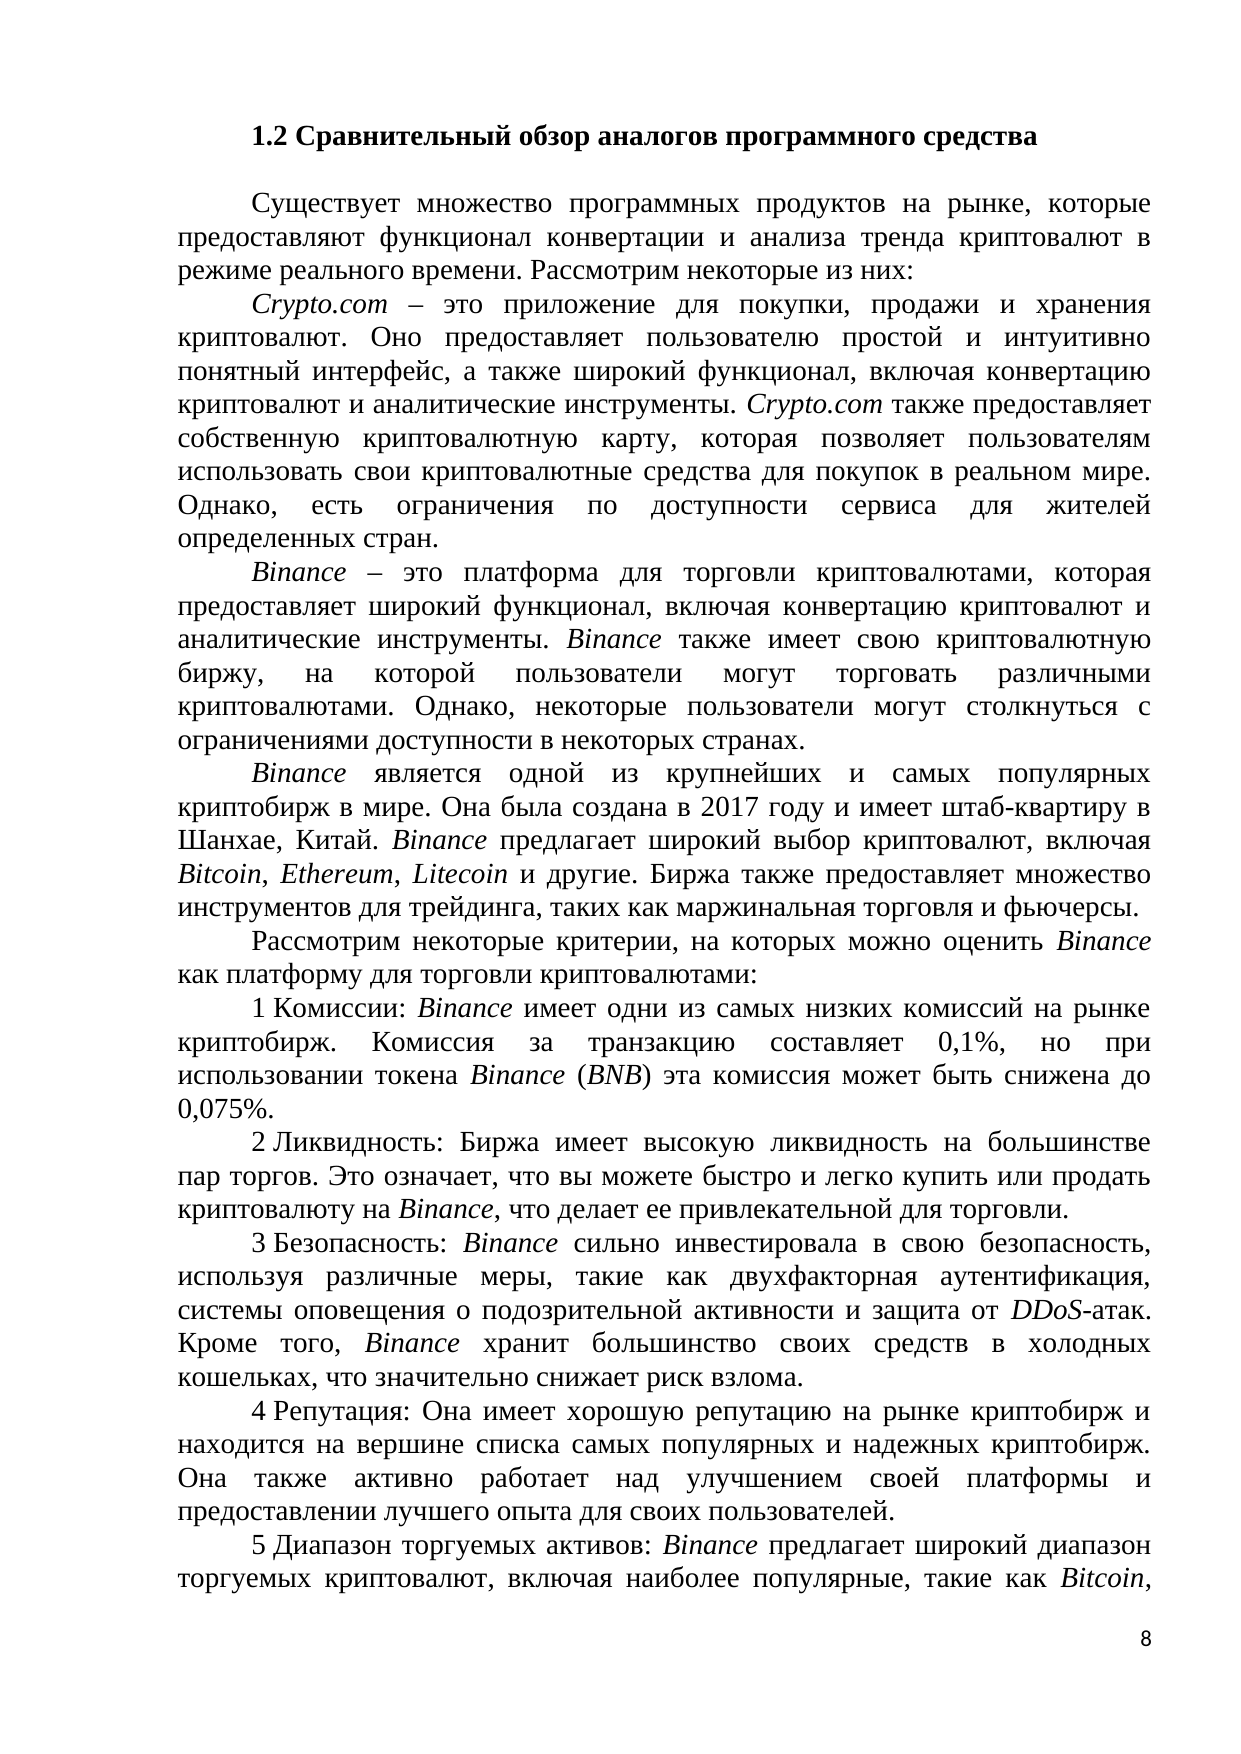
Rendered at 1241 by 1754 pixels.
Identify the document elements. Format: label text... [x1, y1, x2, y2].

list Ликвидность: Биржа имеет высокую ликвидность на большинстве пар торгов. Это означает, что вы можете быстро и легко купить или продать криптовалюту на Binance, что делает ее привлекательной для торговли. [177, 1124, 1152, 1225]
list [177, 1527, 1152, 1594]
list Репутация: Она имеет хорошую репутацию на рынке криптобирж и находится на вершине списка самых популярных и надежных криптобирж. Она также активно работает над улучшением своей платформы и предоставлении лучшего опыта для своих пользователей. [177, 1393, 1152, 1527]
list Binance является одной из крупнейших и самых популярных криптобирж в мире. Она была создана в 2017 году и имеет штаб-квартиру в Шанхае, Китай. Binance предлагает широкий выбор криптовалют, включая Bitcoin, Ethereum, Litecoin и другие. Биржа также предоставляет множество инструментов для трейдинга, таких как маржинальная торговля и фьючерсы. [177, 755, 1152, 923]
text Binance – это платформа для торговли криптовалютами, которая предоставляет широкий функционал, включая конвертацию криптовалют и аналитические инструменты. Binance также имеет свою криптовалютную биржу, на которой пользователи могут торговать различными криптовалютами. Однако, некоторые пользователи могут столкнуться с ограничениями доступности в некоторых странах. [177, 554, 1152, 755]
list Комиссии: Binance имеет одни из самых низких комиссий на рынке криптобирж. Комиссия за транзакцию составляет 0,1%, но при использовании токена Binance (BNB) эта комиссия может быть снижена до 0,075%. [177, 990, 1152, 1124]
text Crypto.com – это приложение для покупки, продажи и хранения криптовалют. Оно предоставляет пользователю простой и интуитивно понятный интерфейс, а также широкий функционал, включая конвертацию криптовалют и аналитические инструменты. Crypto.com также предоставляет собственную криптовалютную карту, которая позволяет пользователям использовать свои криптовалютные средства для покупок в реальном мире. Однако, есть ограничения по доступности сервиса для жителей определенных стран. [177, 286, 1152, 554]
list Безопасность: Binance сильно инвестировала в свою безопасность, используя различные меры, такие как двухфакторная аутентификация, системы оповещения о подозрительной активности и защита от DDoS-атак. Кроме того, Binance хранит большинство своих средств в холодных кошельках, что значительно снижает риск взлома. [177, 1225, 1152, 1393]
list Рассмотрим некоторые критерии, на которых можно оценить Binance как платформу для торговли криптовалютами: [177, 923, 1152, 990]
text Существует множество программных продуктов на рынке, которые предоставляют функционал конвертации и анализа тренда криптовалют в режиме реального времени. Рассмотрим некоторые из них: [177, 185, 1152, 286]
subtitle 1.2 Сравнительный обзор аналогов программного средства [177, 118, 1152, 152]
